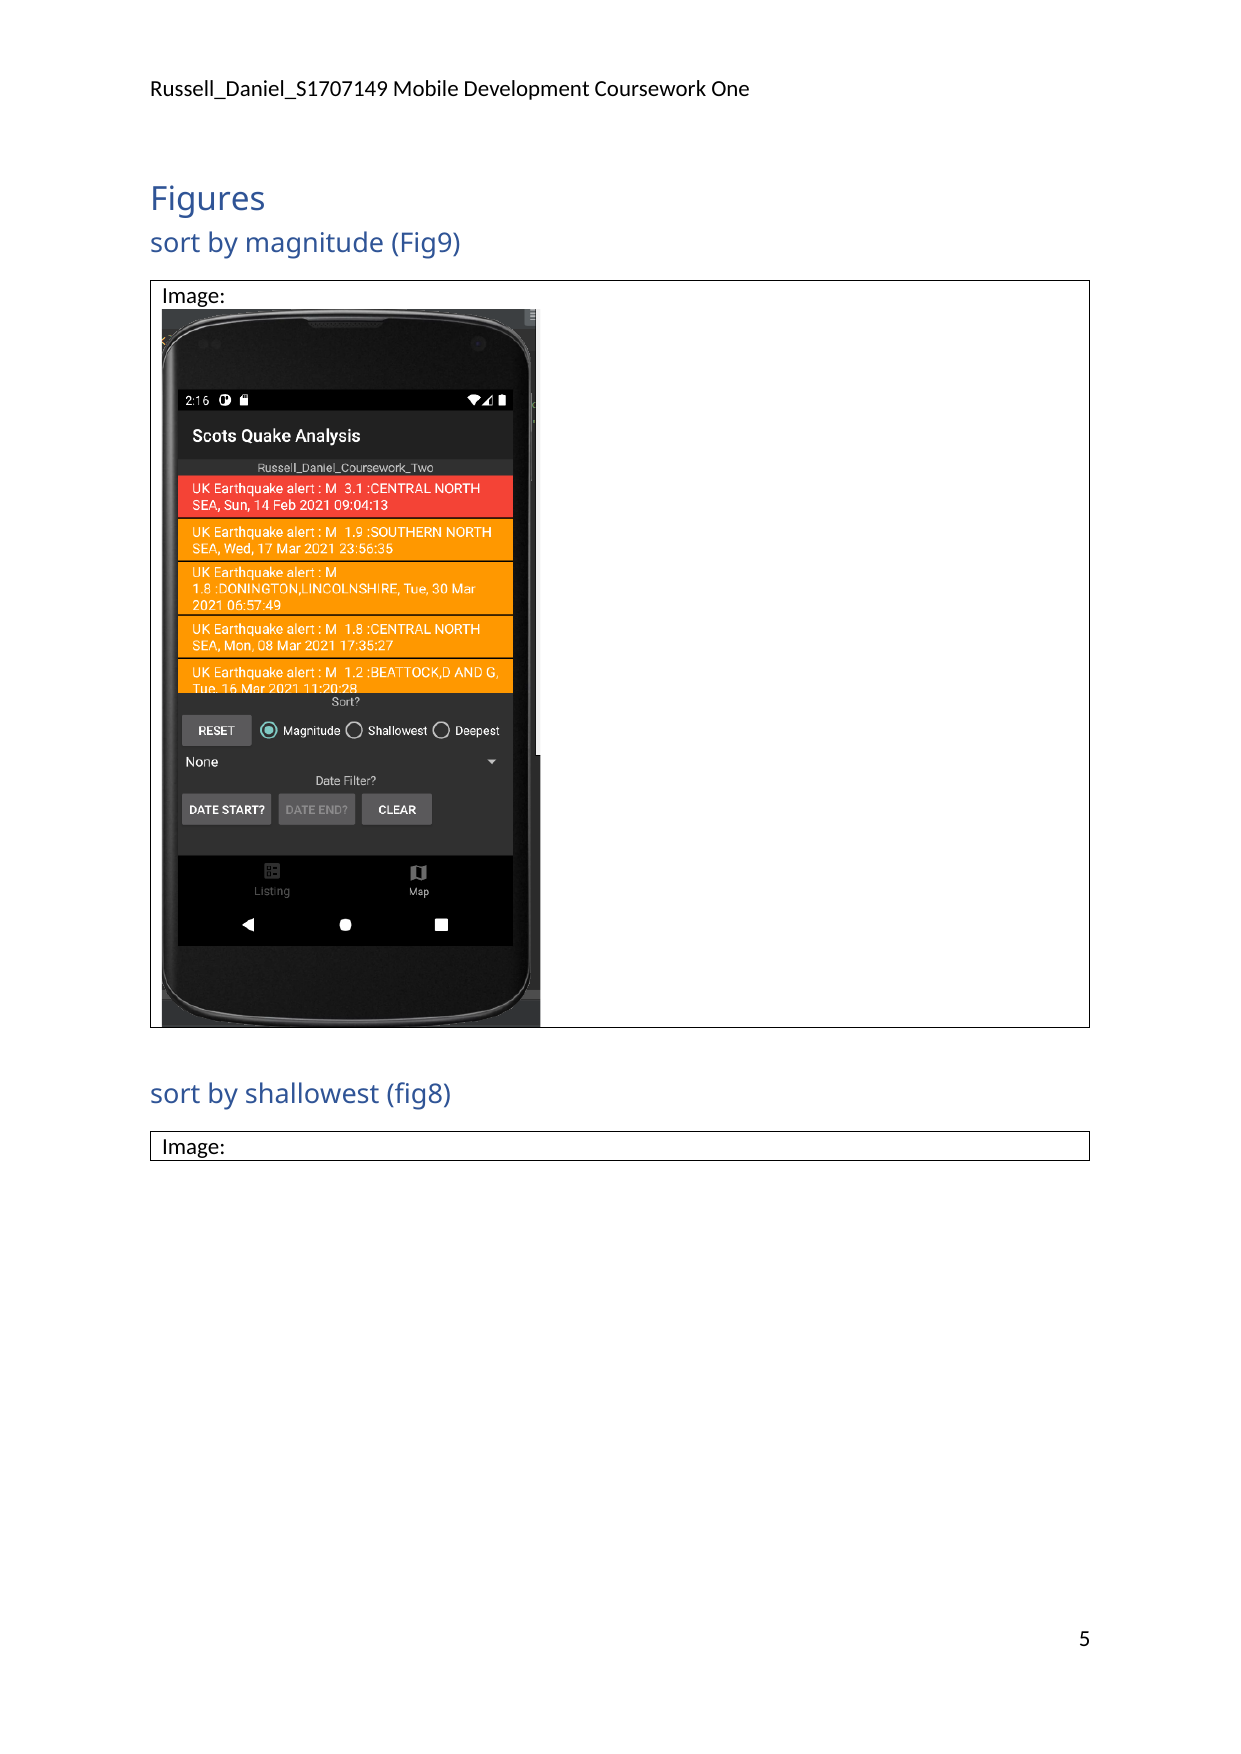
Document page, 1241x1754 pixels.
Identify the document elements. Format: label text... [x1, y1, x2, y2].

table_header Image: [151, 281, 1089, 1027]
subtitle Figures [150, 175, 1090, 220]
picture [161, 309, 541, 1027]
text sort by shallowest (fig8) [150, 1074, 1090, 1111]
table_header Image: [151, 1132, 1089, 1160]
text sort by magnitude (Fig9) [150, 224, 1090, 261]
